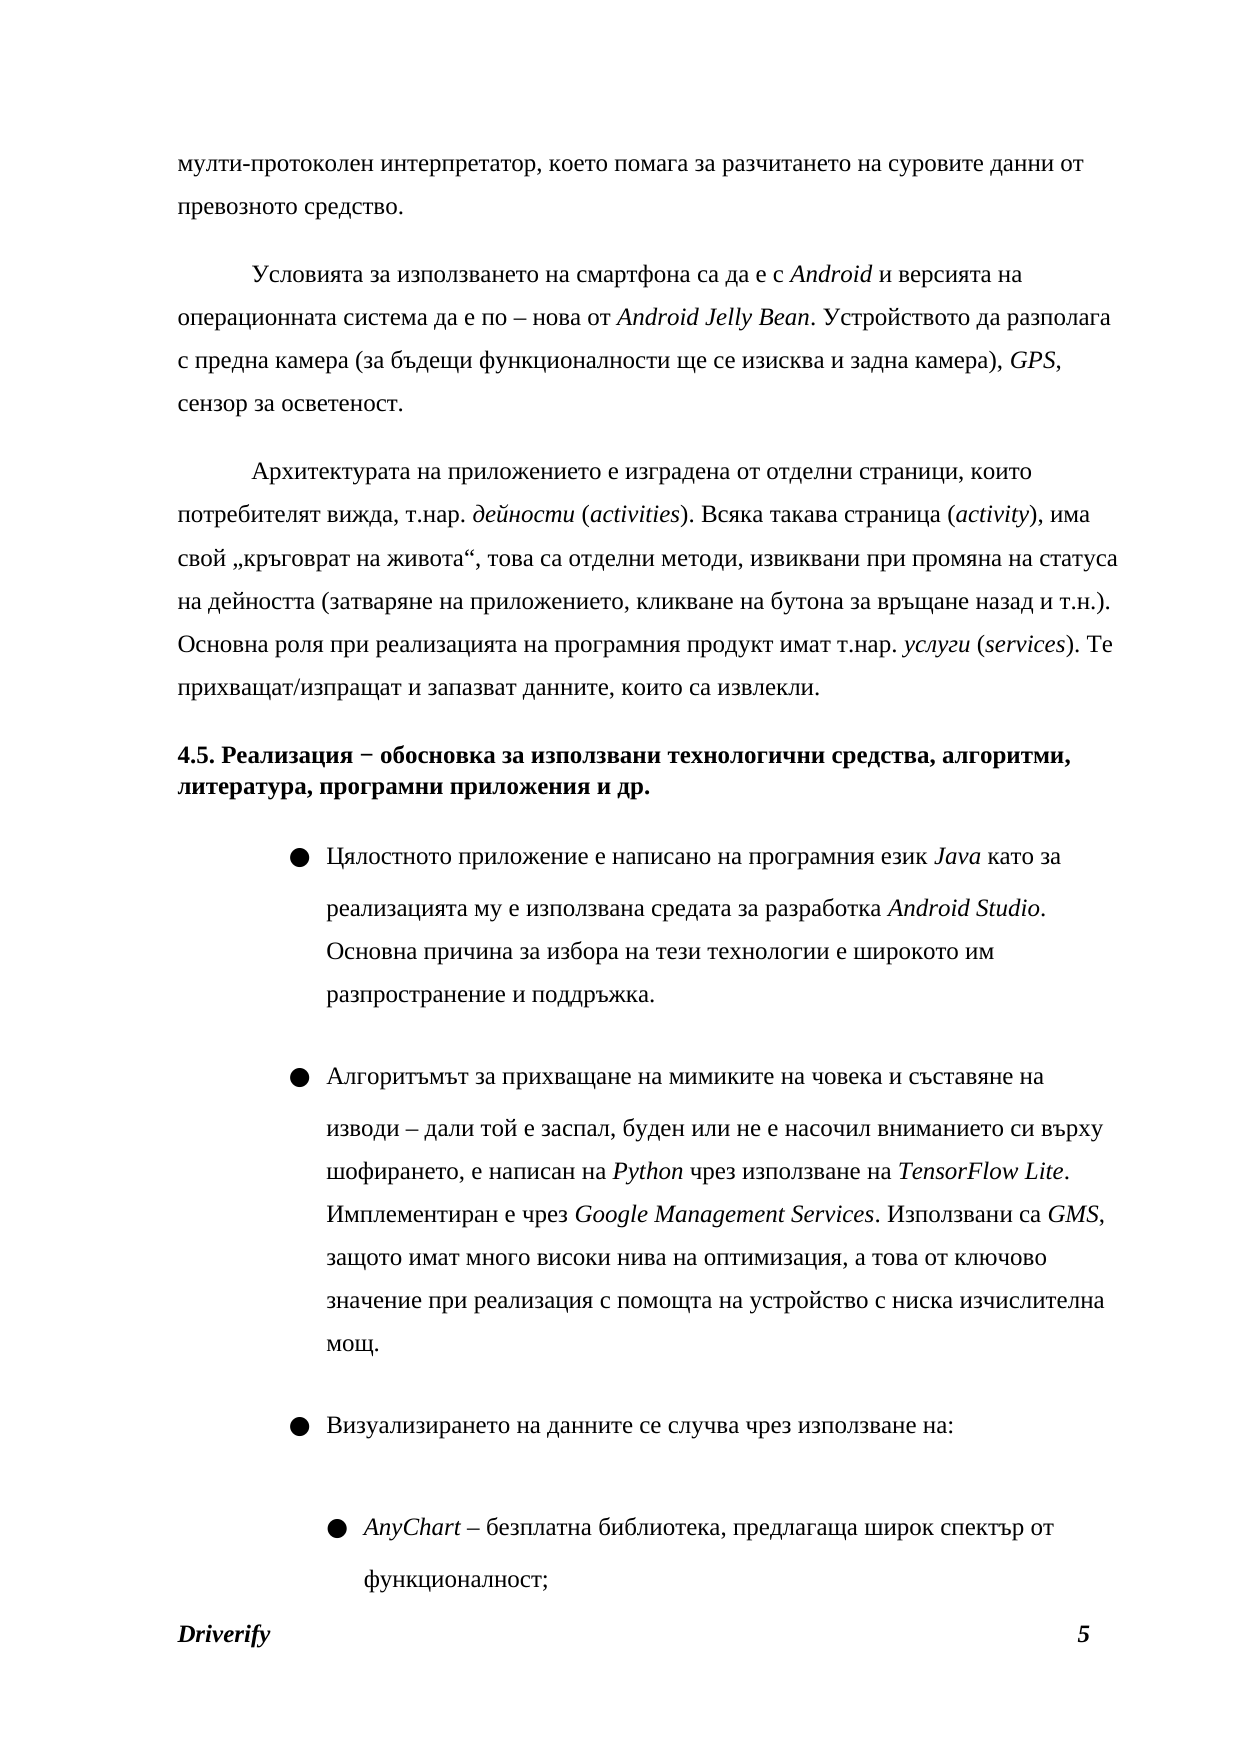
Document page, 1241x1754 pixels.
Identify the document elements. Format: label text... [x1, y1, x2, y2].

list Цялостното приложение е написано на програмния език Java като за реализацията му е използвана средата за разработка Android Studio. Основна причина за избора на тези технологии е широкото им разпространение и поддръжка. [288, 827, 1122, 1008]
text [177, 148, 1122, 219]
list Алгоритъмът за прихващане на мимиките на човека и съставяне на изводи – дали той е заспал, буден или не е насочил вниманието си върху шофирането, е написан на Python чрез използване на TensorFlow Lite. Имплементиран е чрез Google Management Services. Използвани са GMS, защото имат много високи нива на оптимизация, а това от ключово значение при реализация с помощта на устройство с ниска изчислителна мощ. [288, 1047, 1122, 1357]
text Архитектурата на приложението е изградена от отделни страници, които потребителят вижда, т.нар. дейности (activities). Всяка такава страница (activity), има свой „кръговрат на живота“, това са отделни методи, извиквани при промяна на статуса на дейността (затваряне на приложението, кликване на бутона за връщане назад и т.н.). Основна роля при реализацията на програмния продукт имат т.нар. услуги (services). Те прихващат/изпращат и запазват данните, които са извлекли. [177, 456, 1122, 701]
list AnyChart – безплатна библиотека, предлагаща широк спектър от функционалност; [326, 1498, 1122, 1593]
text Условията за използването на смартфона са да е с Android и версията на операционната система да е по – нова от Android Jelly Bean. Устройството да разполага с предна камера (за бъдещи функционалности ще се изисква и задна камера), GPS, сензор за осветеност. [177, 259, 1122, 417]
list Визуализирането на данните се случва чрез използване на: [288, 1397, 1122, 1448]
